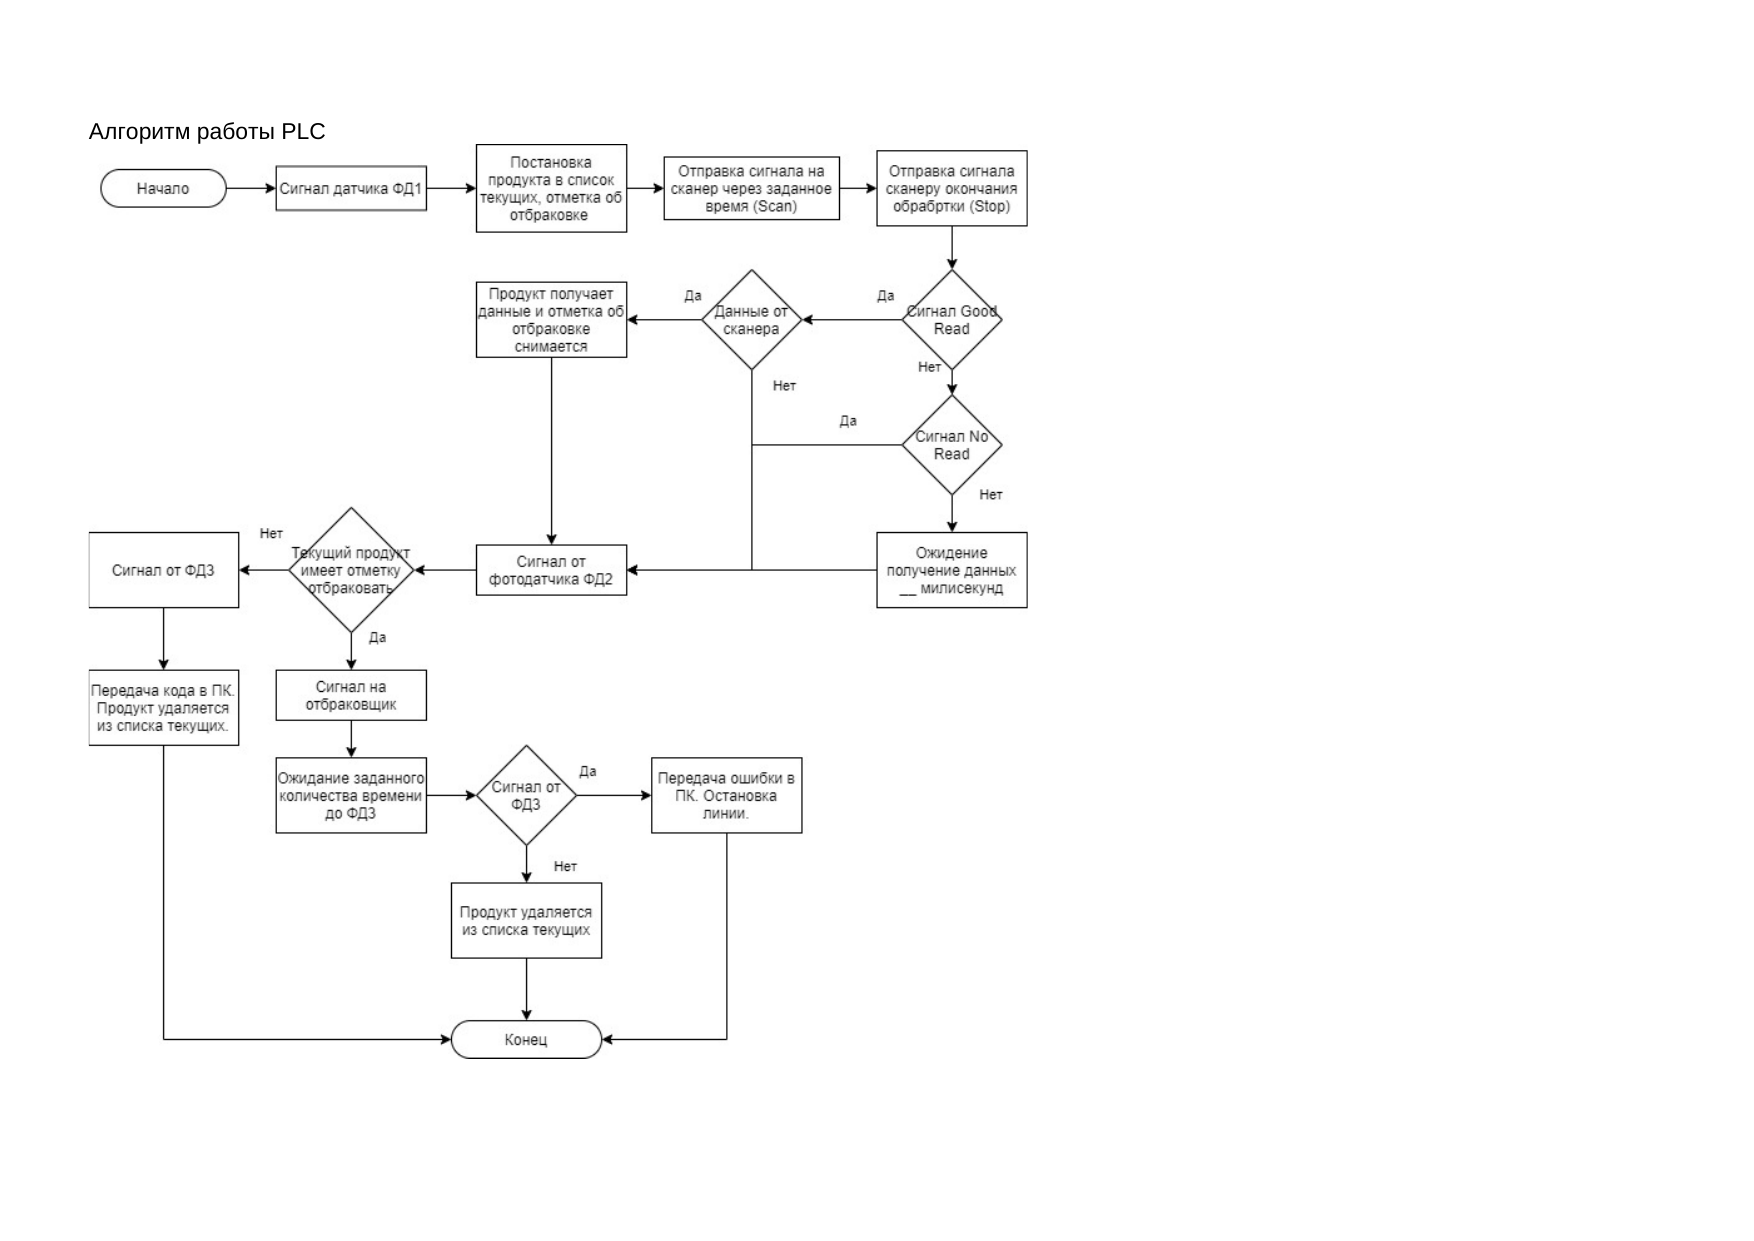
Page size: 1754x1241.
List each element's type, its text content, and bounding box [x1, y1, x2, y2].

text Алгоритм работы PLC [89, 118, 1665, 144]
picture [88, 144, 1028, 1059]
